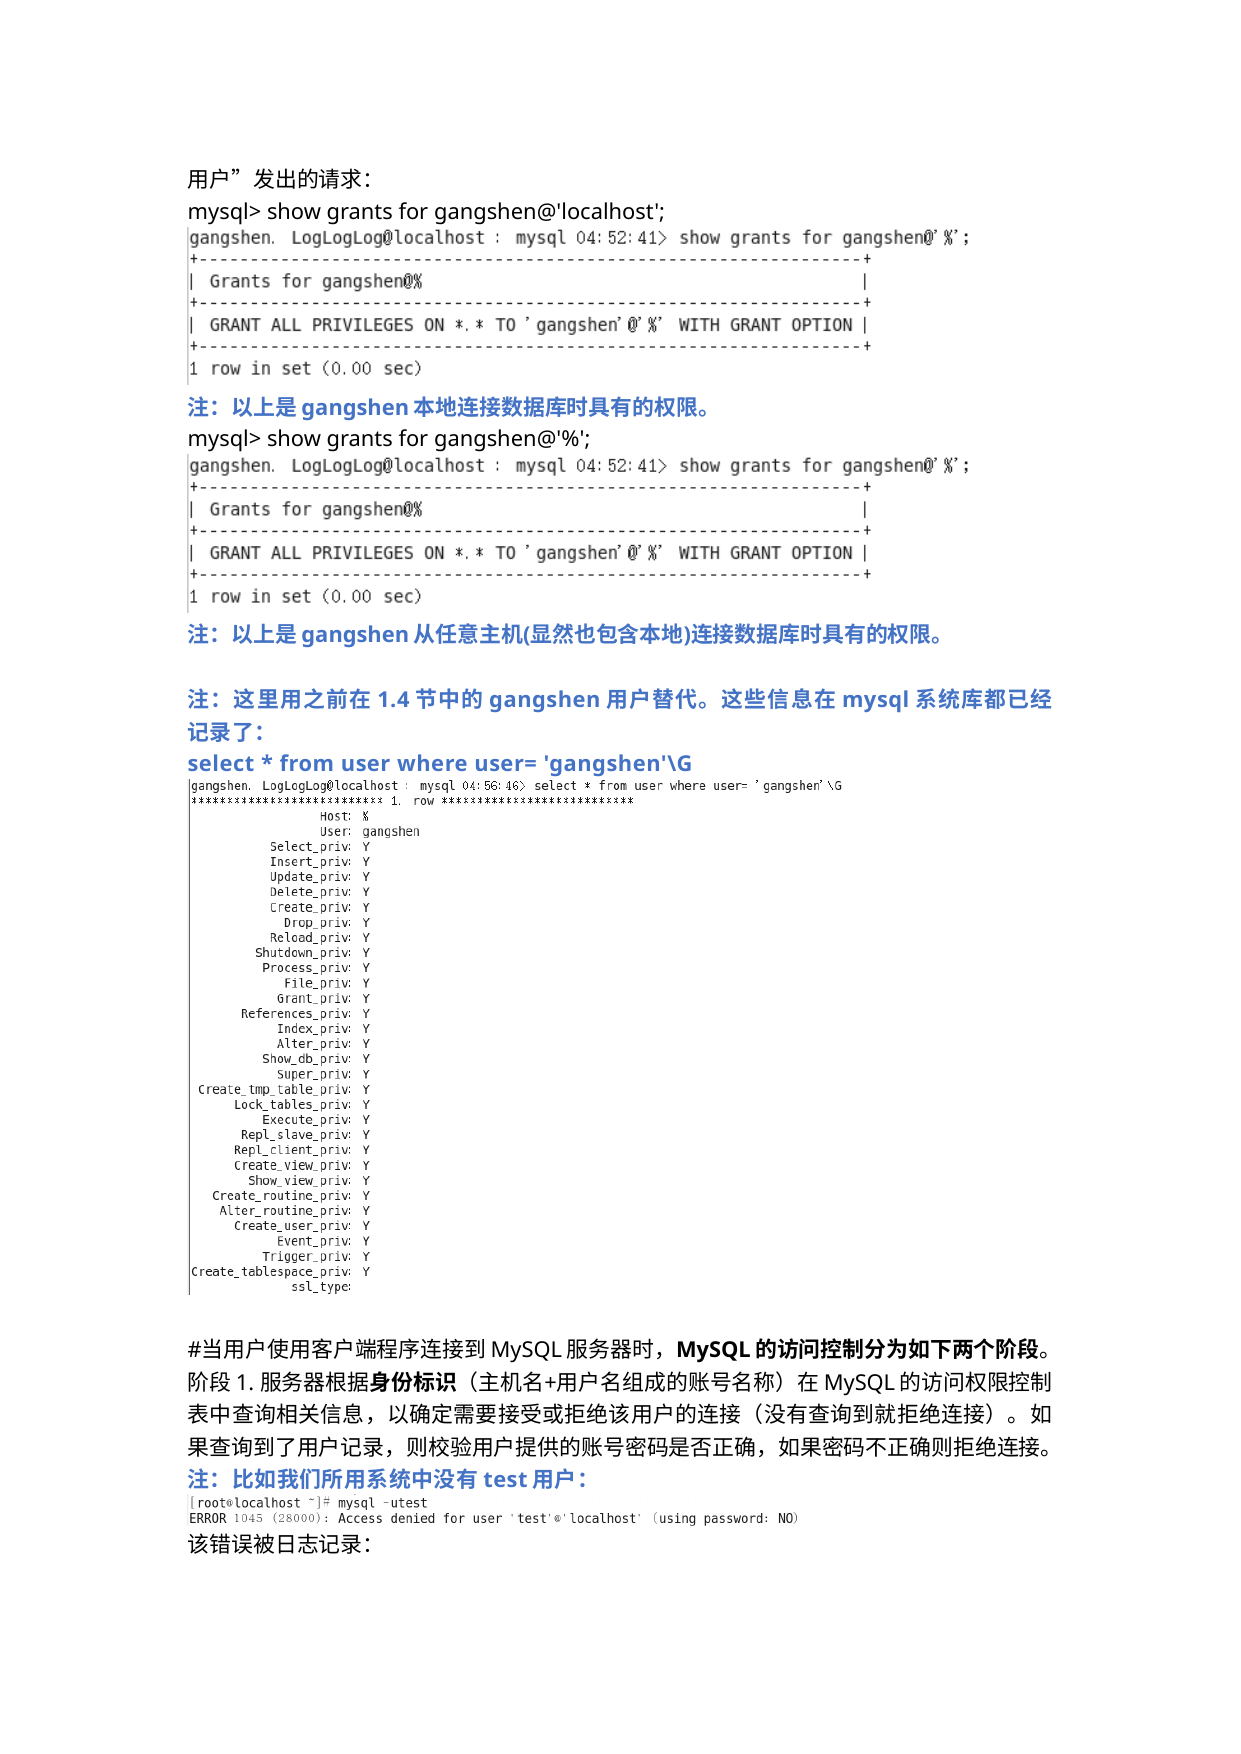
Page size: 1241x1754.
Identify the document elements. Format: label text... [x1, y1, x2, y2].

picture [187, 454, 1053, 613]
text 注：比如我们所用系统中没有test用户： [187, 1462, 1053, 1494]
text mysql> show grants for gangshen@'%'; [187, 422, 1053, 454]
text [187, 162, 1053, 194]
picture [187, 227, 1053, 385]
text 该错误被日志记录： [187, 1527, 1053, 1559]
picture [187, 779, 861, 1295]
text #当用户使用客户端程序连接到MySQL服务器时，MySQL的访问控制分为如下两个阶段。 [187, 1332, 1053, 1364]
text 阶段1. 服务器根据身份标识（主机名+用户名组成的账号名称）在MySQL的访问权限控制表中查询相关信息，以确定需要接受或拒绝该用户的连接（没有查询到就拒绝连接）。如果查询到了用户记录，则校验用户提供的账号密码是否正确，如果密码不正确则拒绝连接。 [187, 1364, 1053, 1462]
picture [187, 1494, 799, 1526]
text 注：以上是gangshen本地连接数据库时具有的权限。 [187, 389, 1053, 422]
text select * from user where user= 'gangshen'\G [187, 747, 1053, 779]
text 注：这里用之前在1.4节中的gangshen用户替代。这些信息在mysql系统库都已经记录了： [187, 682, 1053, 747]
text mysql> show grants for gangshen@'localhost'; [187, 194, 1053, 227]
text 注：以上是gangshen从任意主机(显然也包含本地)连接数据库时具有的权限。 [187, 617, 1053, 649]
